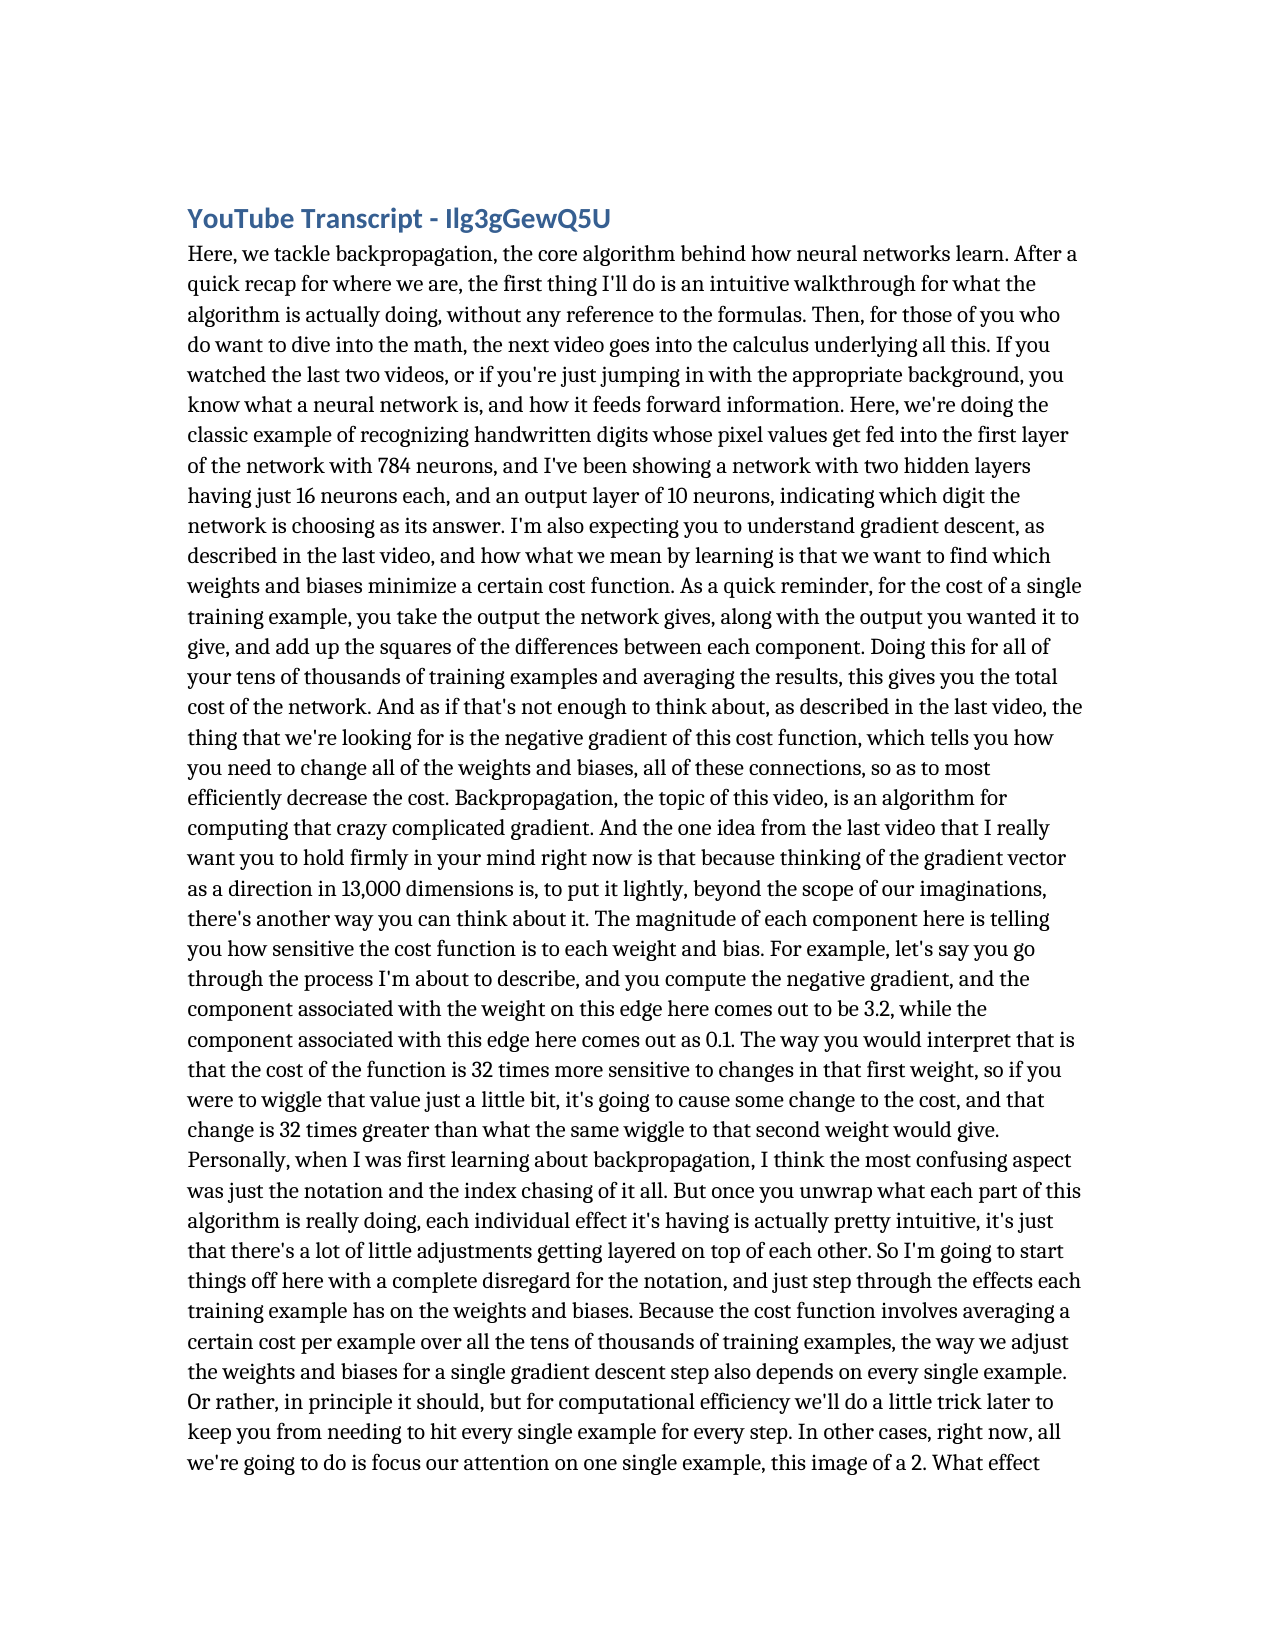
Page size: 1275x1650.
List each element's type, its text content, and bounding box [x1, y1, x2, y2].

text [187, 241, 1087, 1476]
subtitle YouTube Transcript - Ilg3gGewQ5U [187, 200, 1087, 236]
